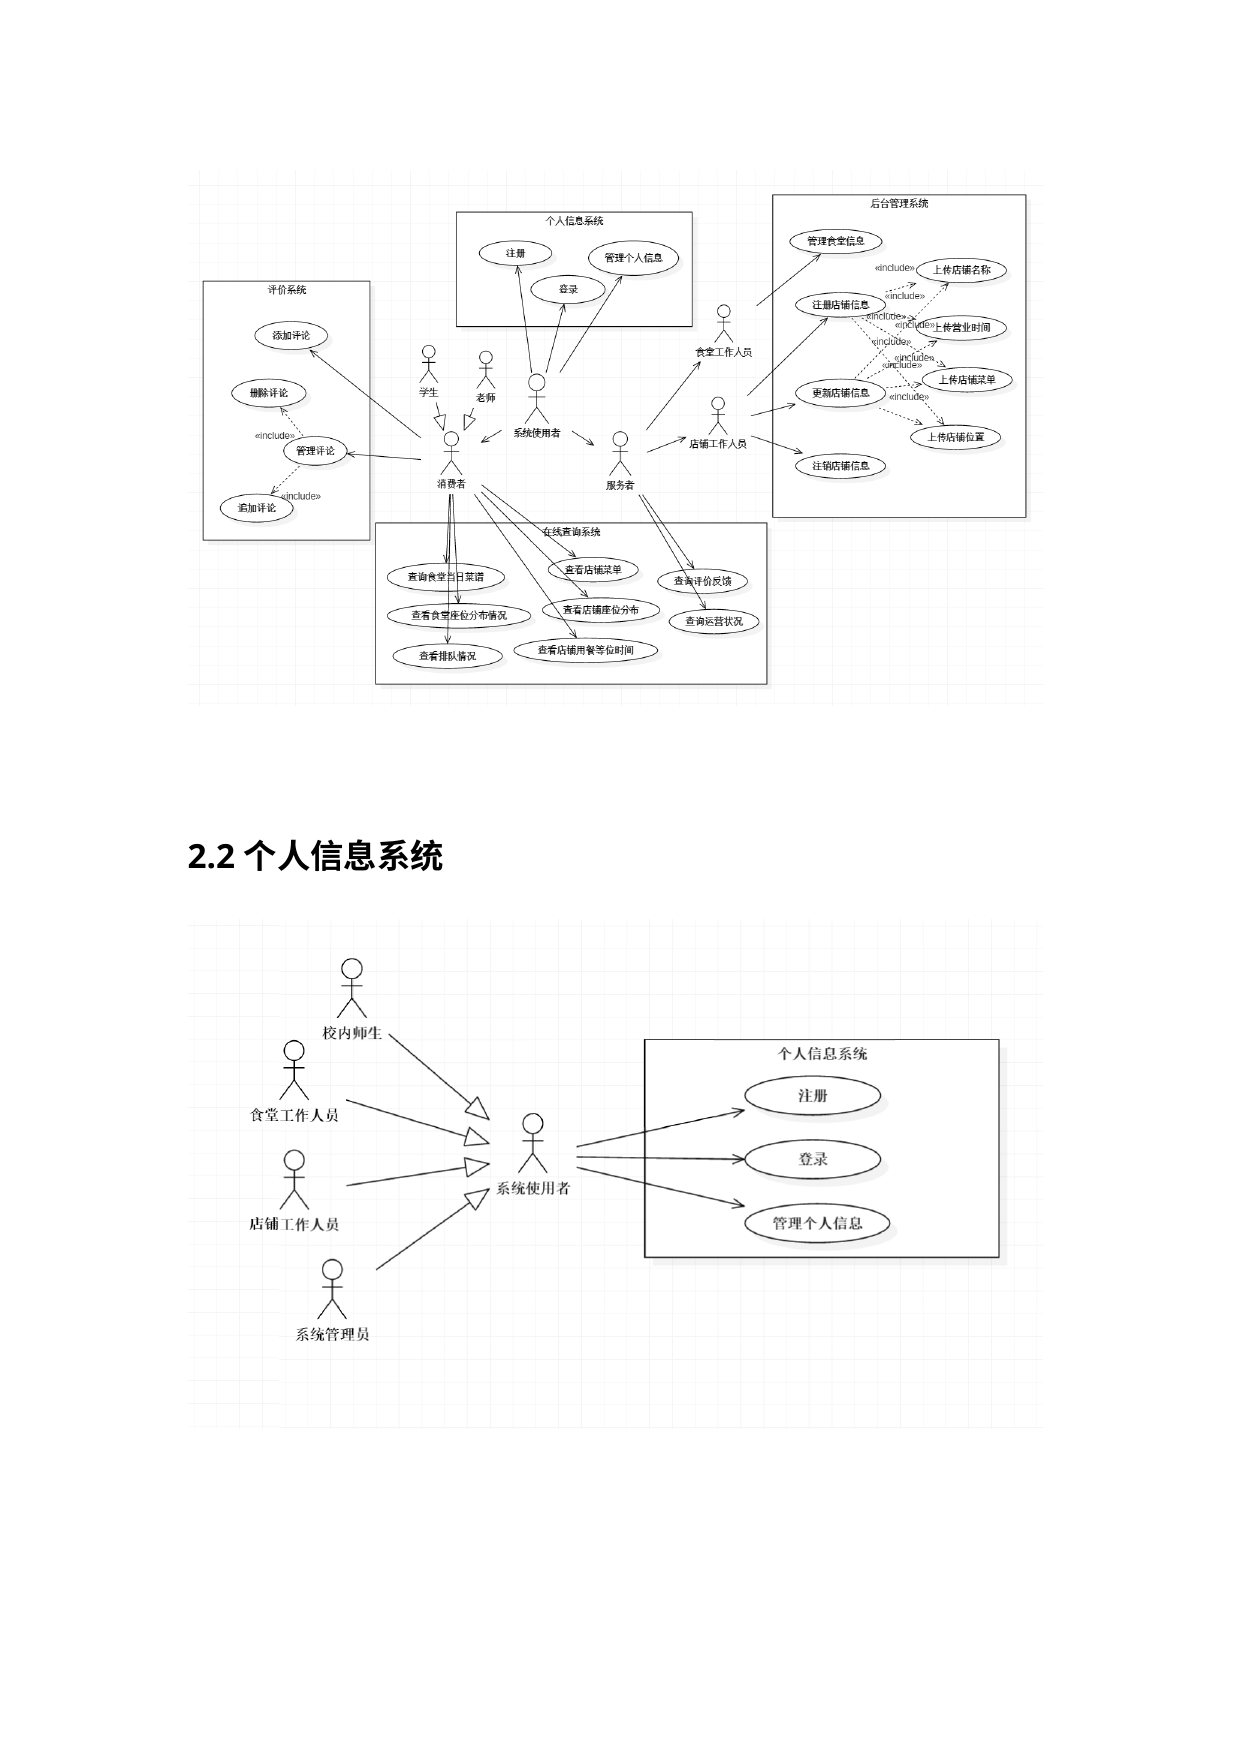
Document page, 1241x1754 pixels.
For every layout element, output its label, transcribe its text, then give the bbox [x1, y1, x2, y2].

picture [187, 919, 1044, 1429]
text 2.2 个人信息系统 [187, 822, 1053, 887]
picture [187, 170, 1044, 706]
